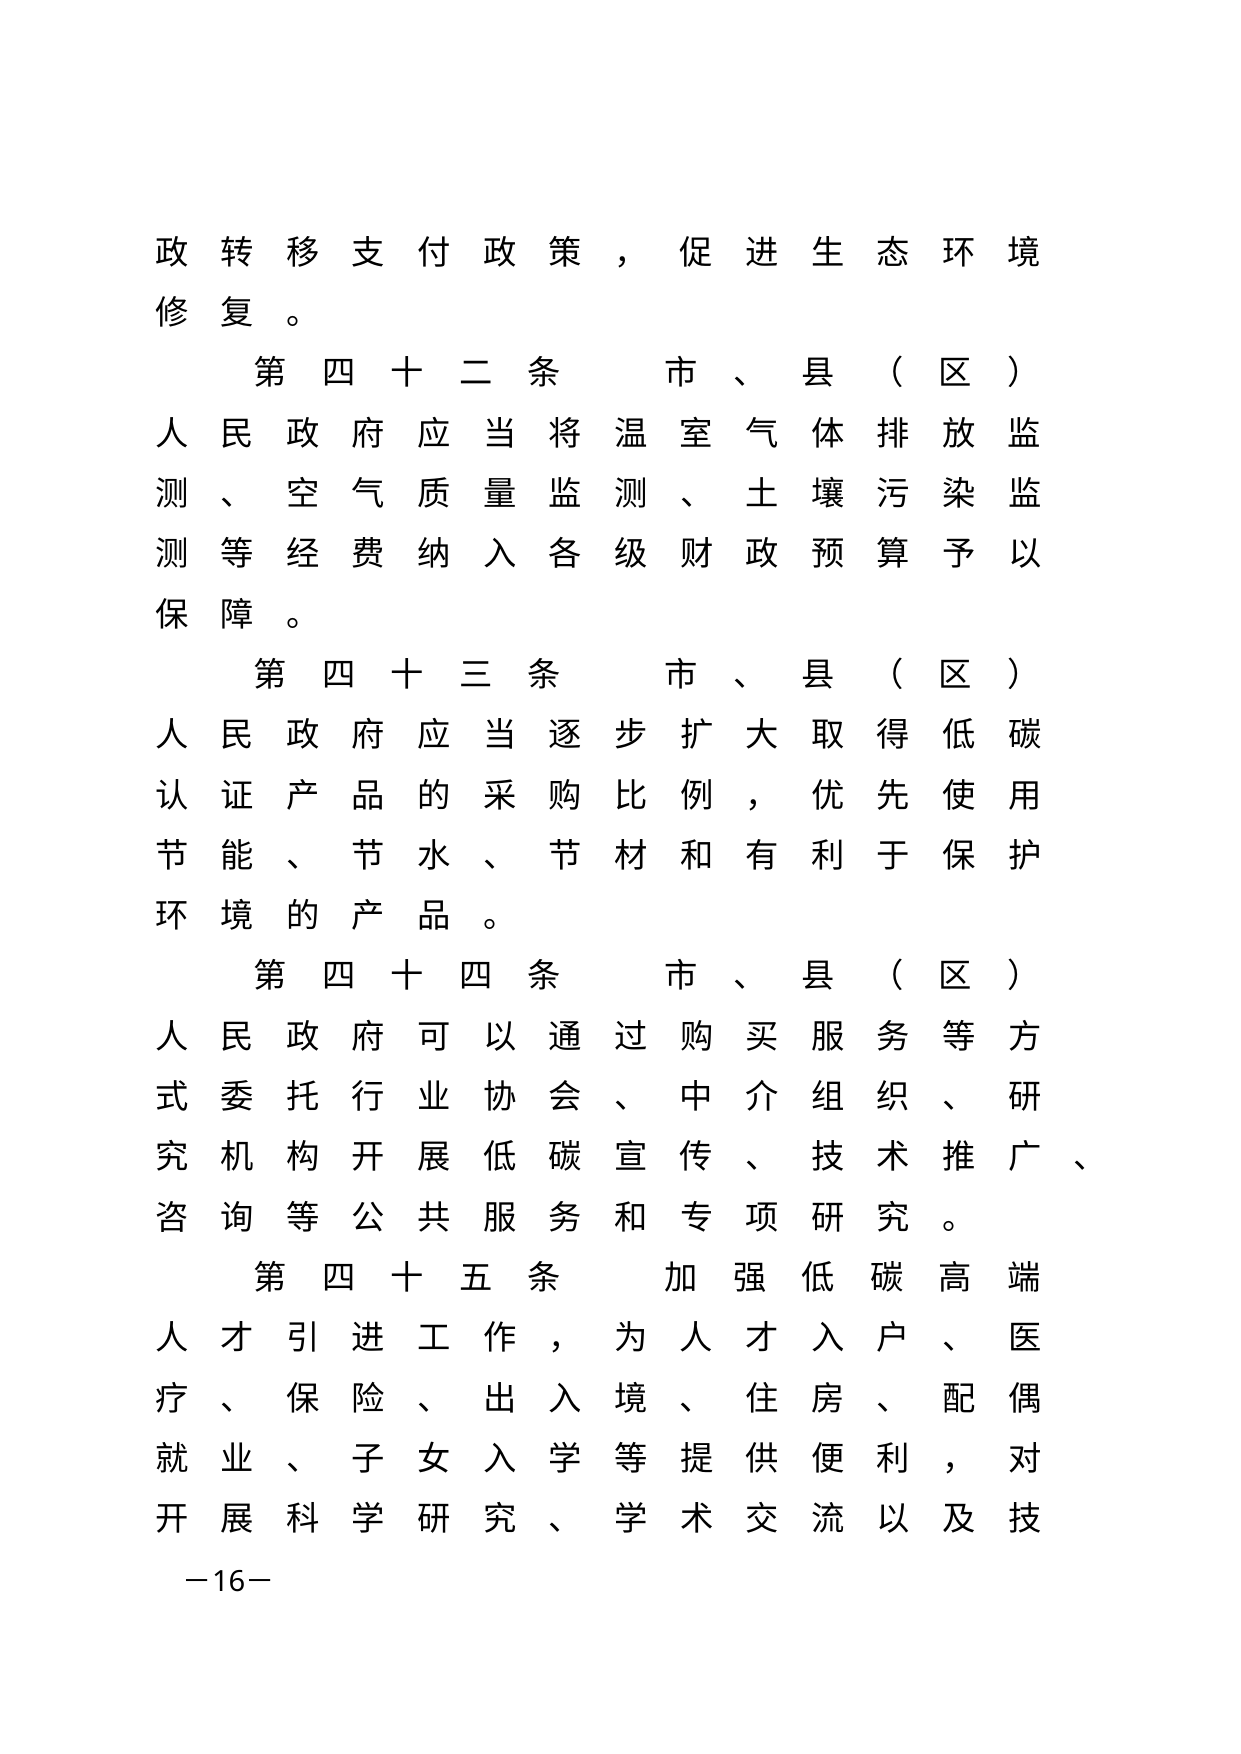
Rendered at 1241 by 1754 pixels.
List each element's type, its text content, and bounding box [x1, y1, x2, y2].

text 第四十一条 市人民政府应当依据主体功能区定位，对限制开发区域和禁止开发区域实行财政转移支付政策，促进生态环境修复。 [155, 219, 1073, 340]
text 第四十四条 市、县（区）人民政府可以通过购买服务等方式委托行业协会、中介组织、研究机构开展低碳宣传、技术推广、咨询等公共服务和专项研究。 [155, 943, 1073, 1245]
text 第四十五条 加强低碳高端人才引进工作，为人才入户、医疗、保险、出入境、住房、配偶就业、子女入学等提供便利，对开展科学研究、学术交流以及技能培训等进行资助，对关键紧缺人才制定特殊优惠政策。 [155, 1245, 1073, 1546]
text 第四十三条 市、县（区）人民政府应当逐步扩大取得低碳认证产品的采购比例，优先使用节能、节水、节材和有利于保护环境的产品。 [155, 642, 1073, 943]
text 第四十二条 市、县（区）人民政府应当将温室气体排放监测、空气质量监测、土壤污染监测等经费纳入各级财政预算予以保障。 [155, 340, 1073, 642]
